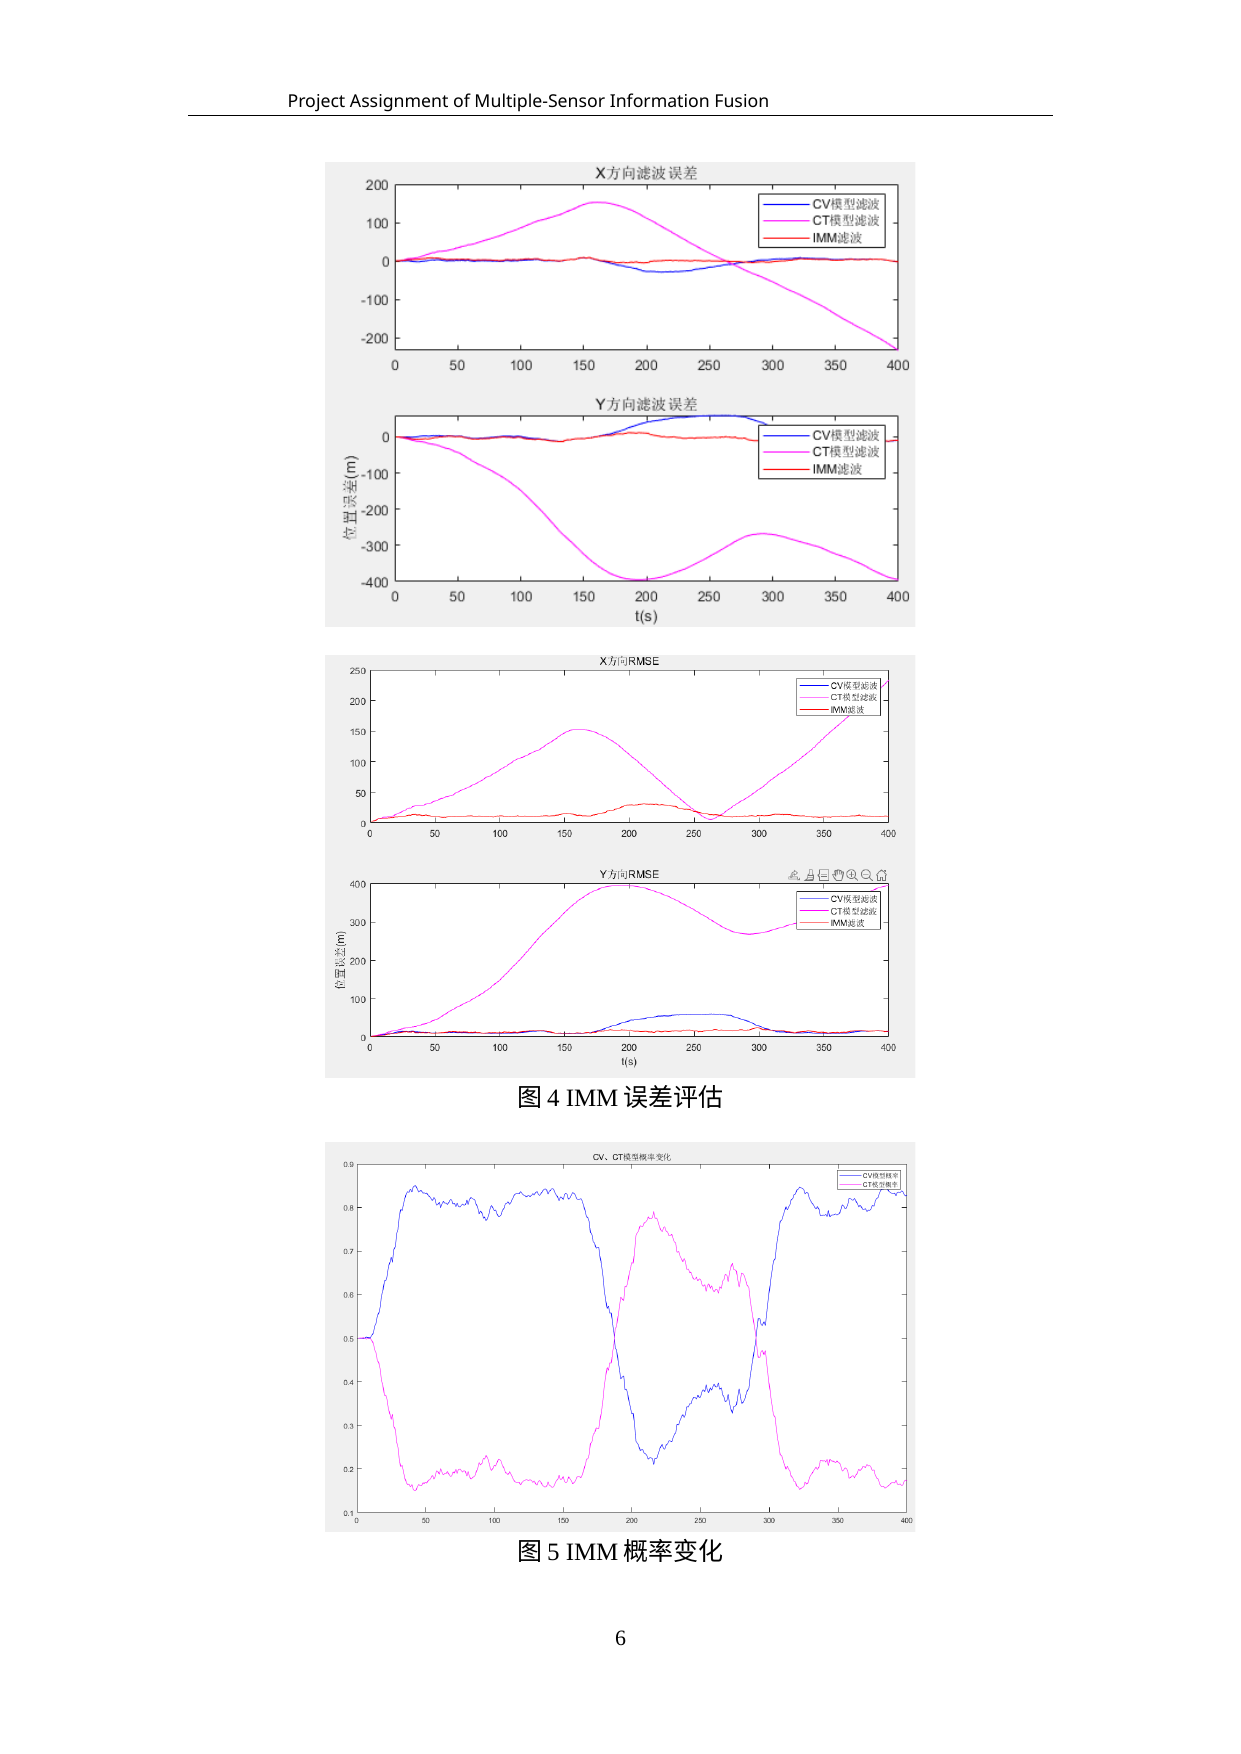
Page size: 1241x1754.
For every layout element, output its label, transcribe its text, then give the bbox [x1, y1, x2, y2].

picture [325, 655, 916, 1078]
picture [325, 162, 916, 627]
text 图5 IMM概率变化 [187, 1532, 1053, 1568]
text 图4 IMM误差评估 [187, 1078, 1053, 1114]
picture [325, 1142, 916, 1532]
